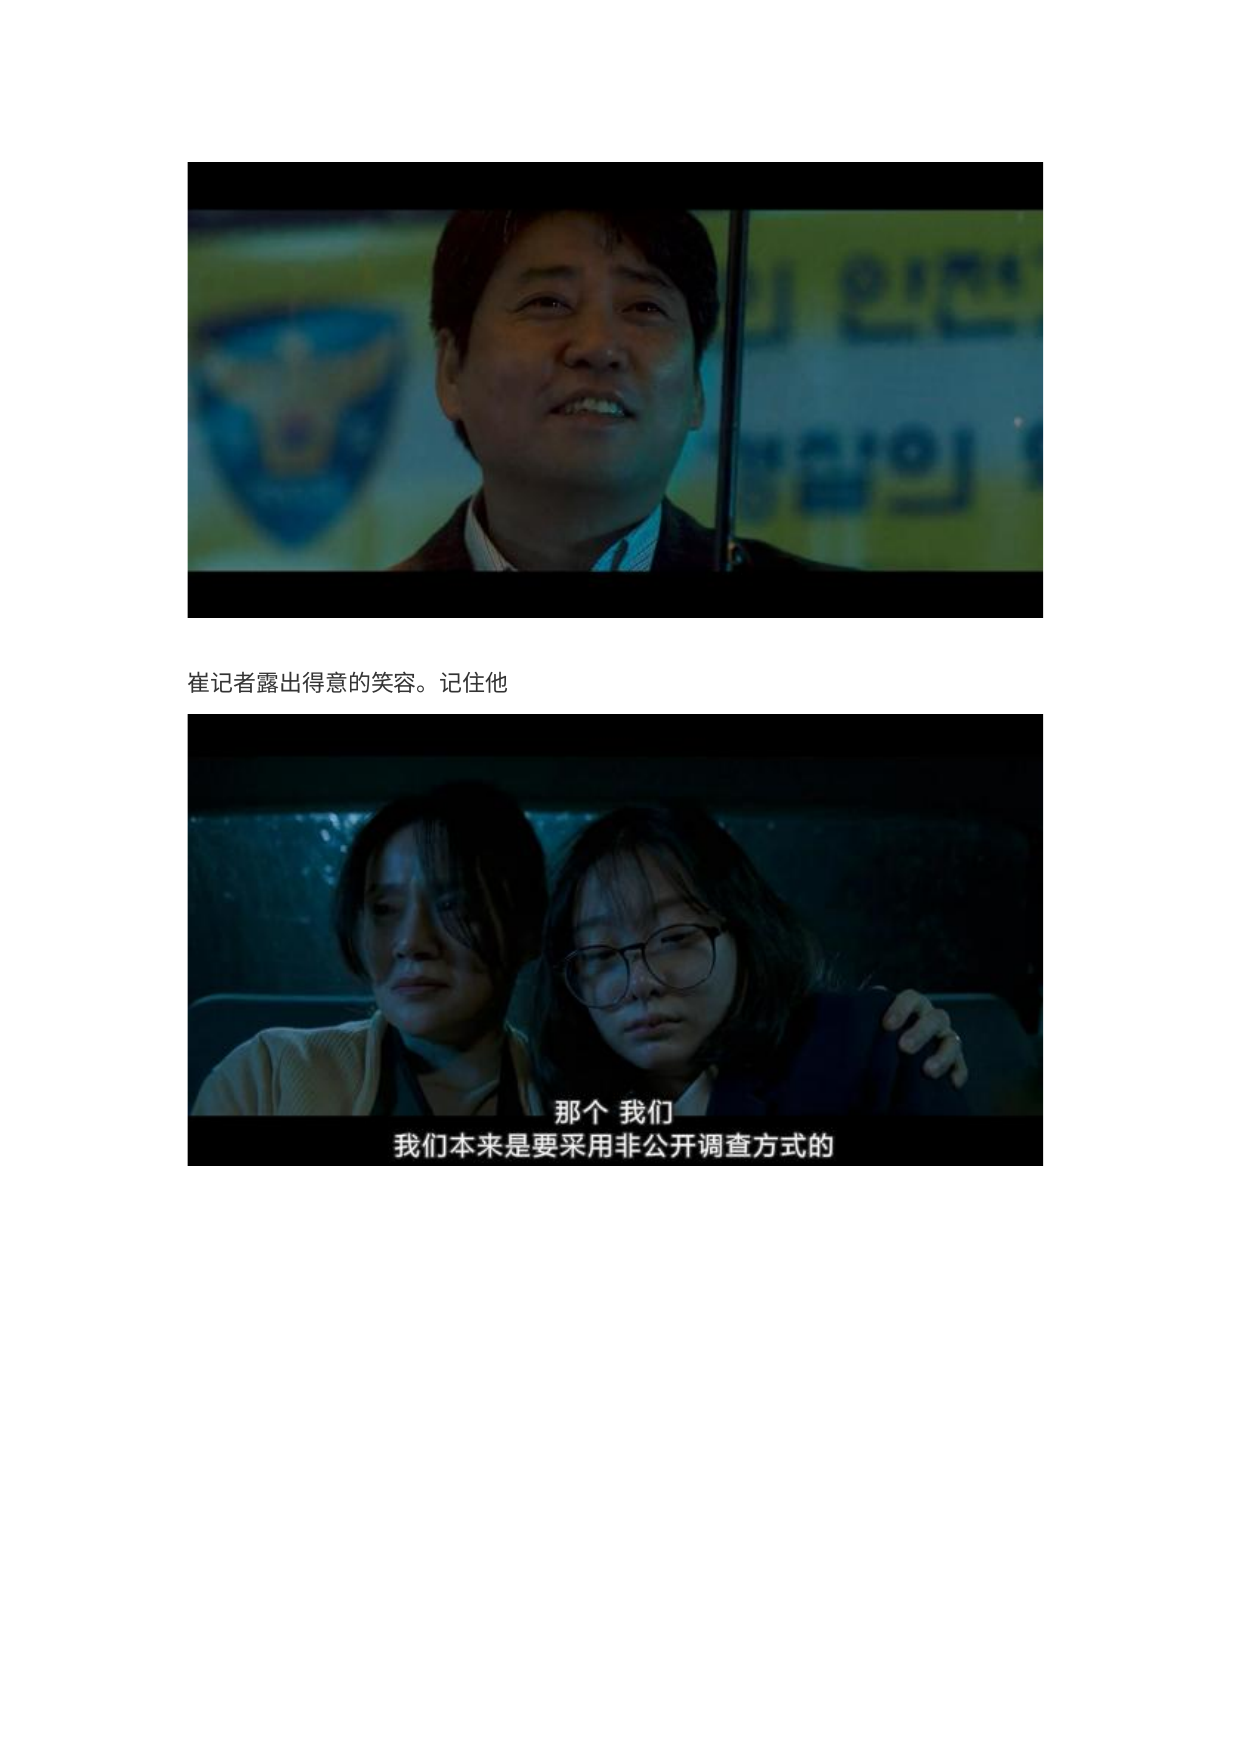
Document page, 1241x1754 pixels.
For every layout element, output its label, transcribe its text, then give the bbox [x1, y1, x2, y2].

picture [187, 162, 1044, 618]
picture [187, 714, 1044, 1166]
text 崔记者露出得意的笑容。记住他 [187, 649, 1053, 714]
